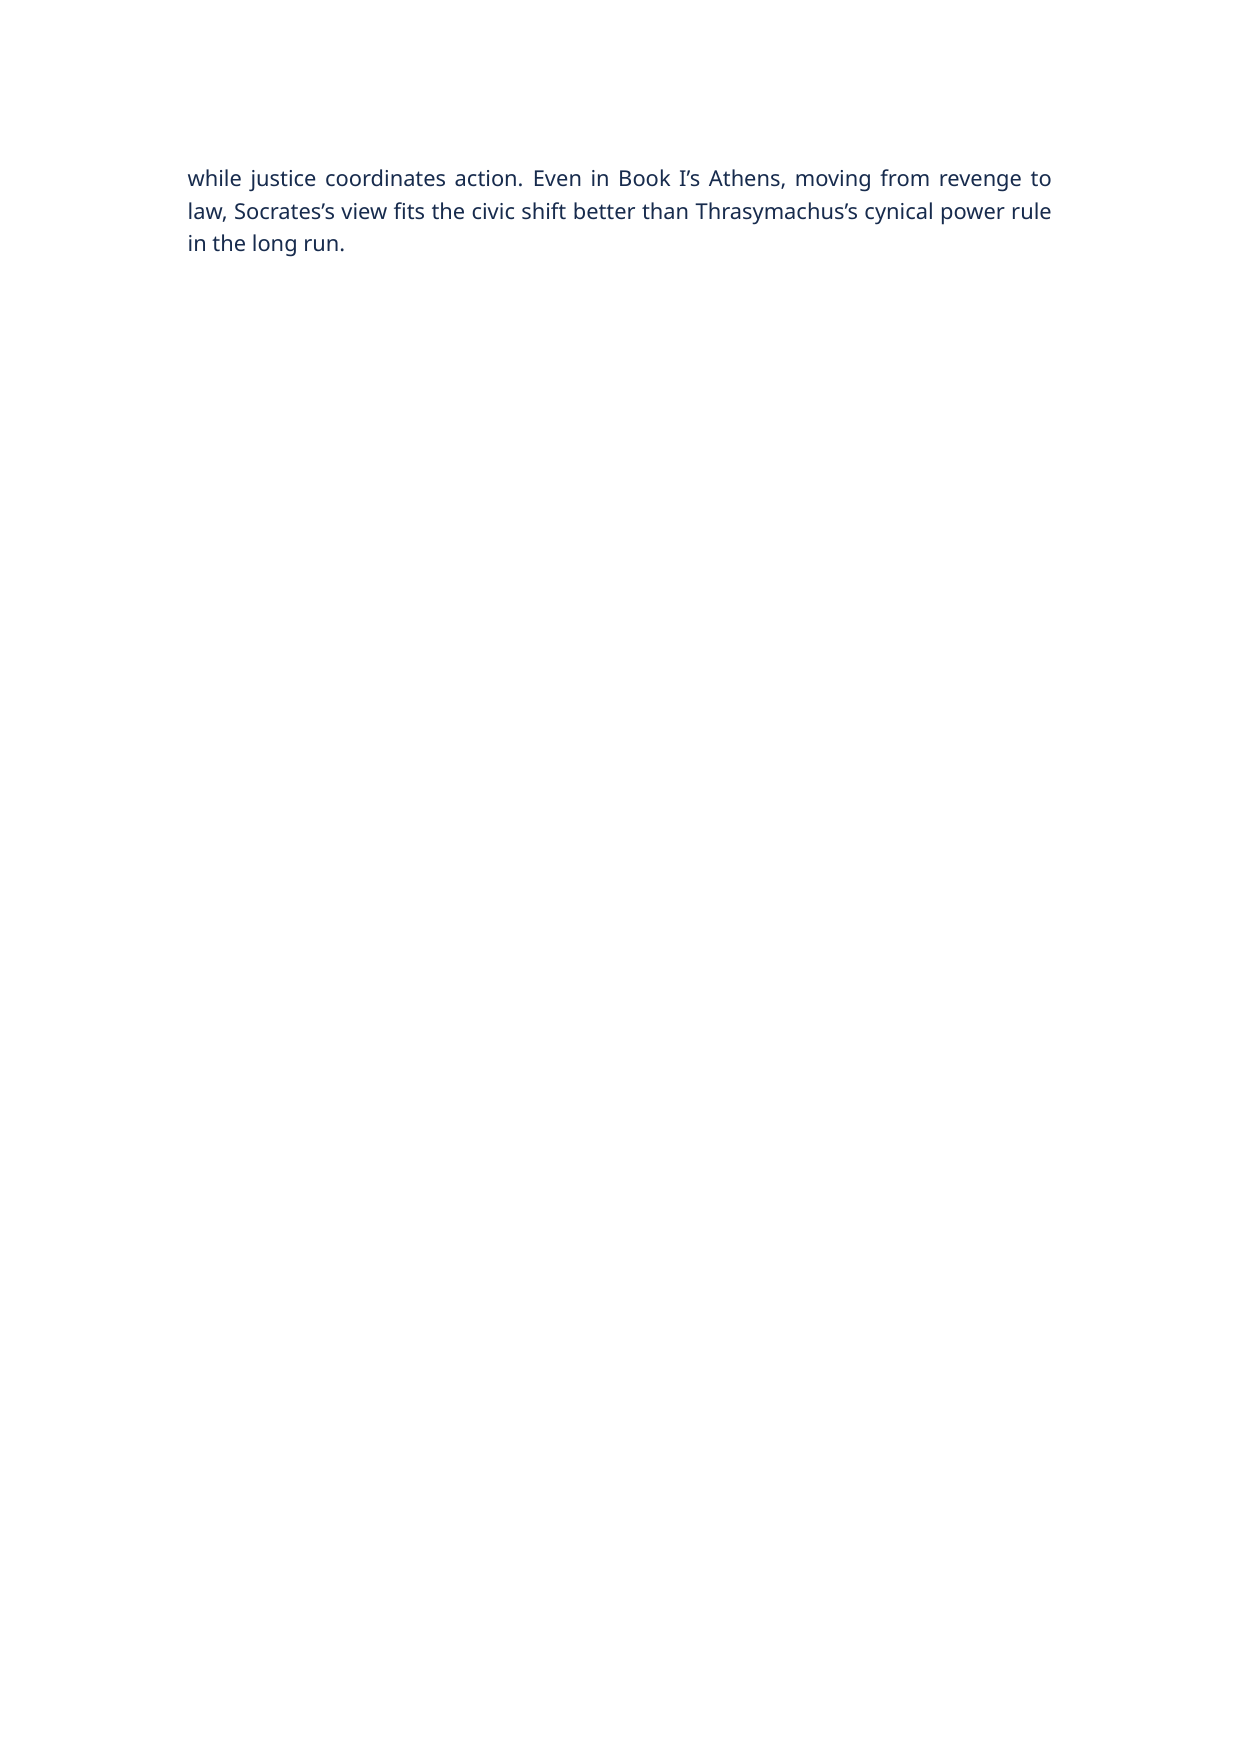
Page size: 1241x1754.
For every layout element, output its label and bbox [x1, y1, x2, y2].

text [187, 162, 1053, 259]
